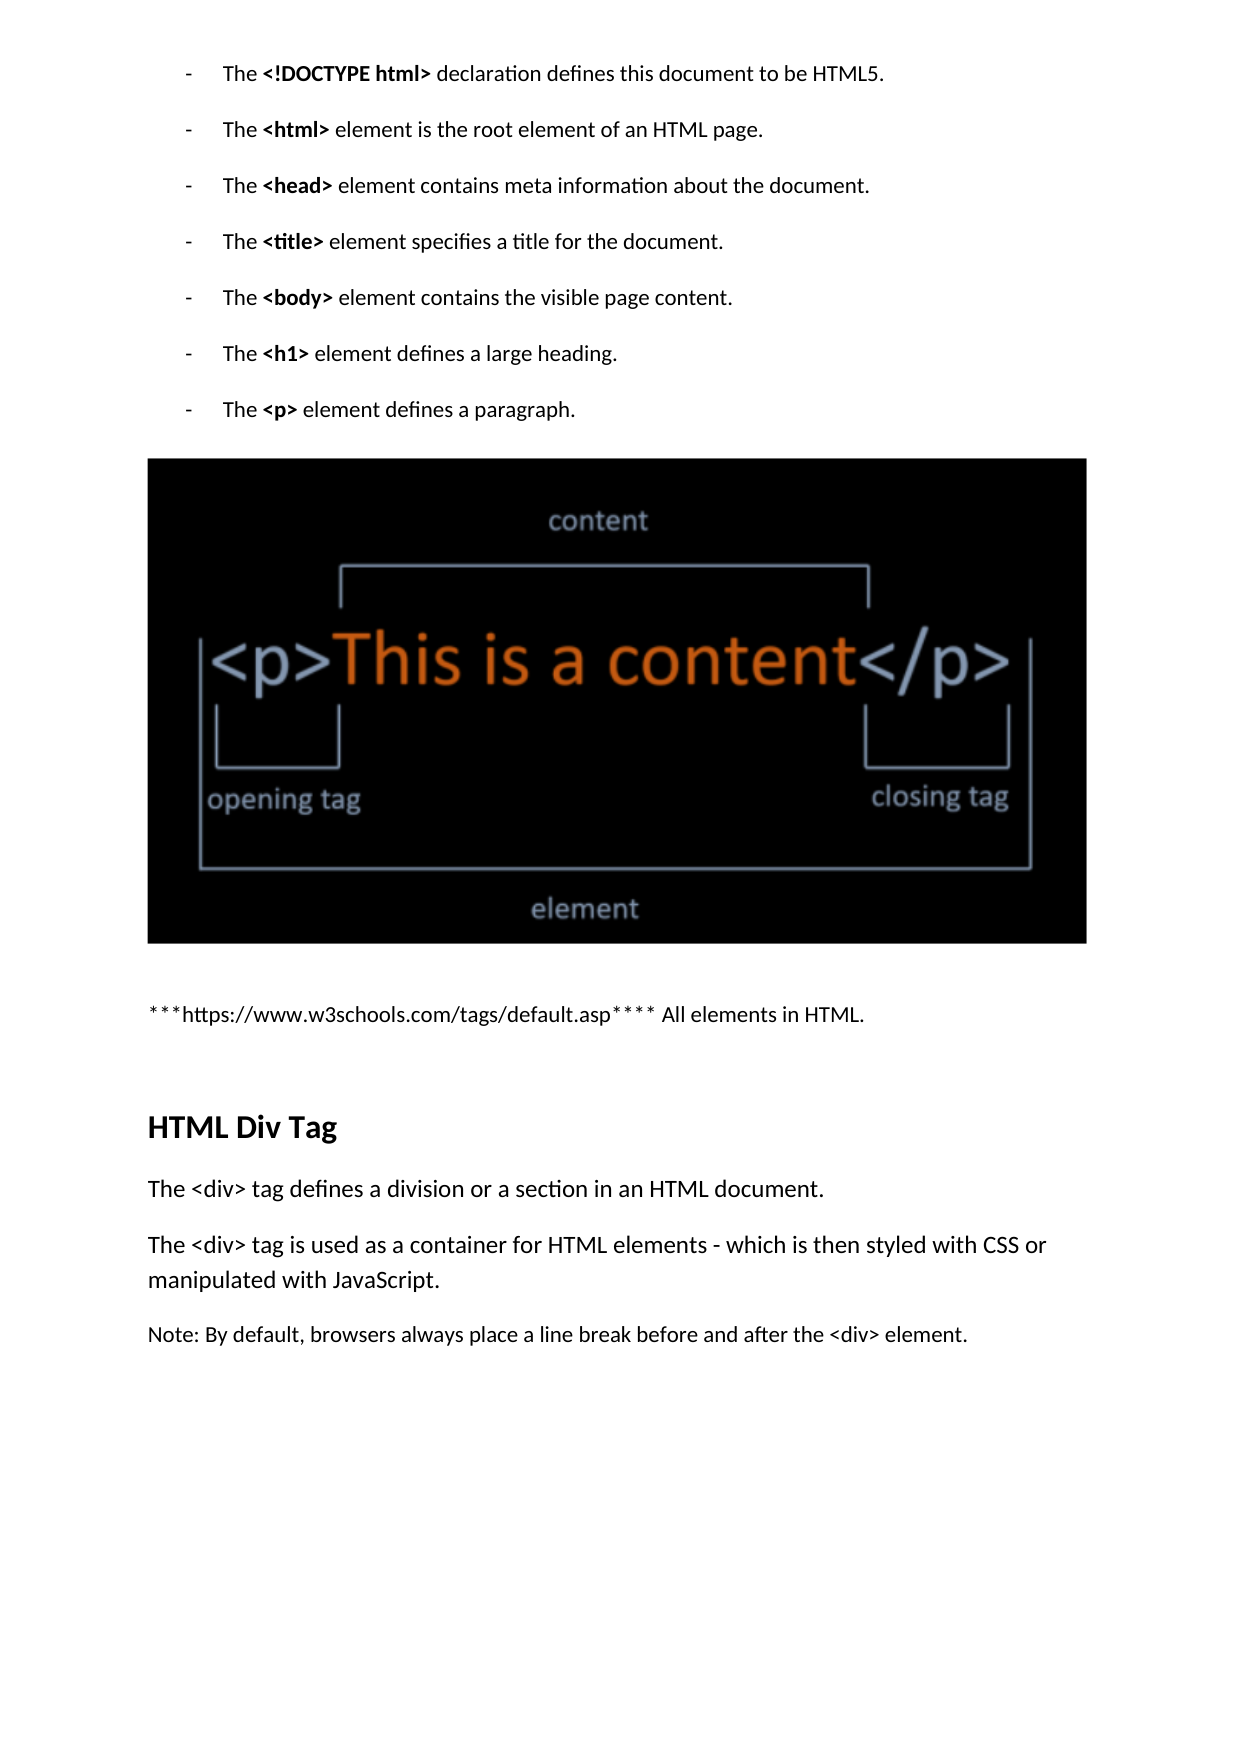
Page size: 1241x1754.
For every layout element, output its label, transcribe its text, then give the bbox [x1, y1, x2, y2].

list The <h1> element defines a large heading. [185, 339, 1093, 367]
list The <title> element specifies a title for the document. [185, 227, 1093, 255]
text The <div> tag defines a division or a section in an HTML document. [148, 1173, 1093, 1204]
picture [147, 451, 1093, 947]
list The <body> element contains the visible page content. [185, 283, 1093, 311]
text ***https://www.w3schools.com/tags/default.asp**** All elements in HTML. [148, 1000, 1093, 1028]
text Note: By default, browsers always place a line break before and after the <div> element. [148, 1320, 1093, 1348]
list The <head> element contains meta information about the document. [185, 171, 1093, 199]
list The <p> element defines a paragraph. [185, 395, 1093, 423]
list The <html> element is the root element of an HTML page. [185, 115, 1093, 143]
text HTML Div Tag [148, 1106, 1093, 1147]
list The <!DOCTYPE html> declaration defines this document to be HTML5. [185, 59, 1093, 87]
text The <div> tag is used as a container for HTML elements - which is then styled with CSS or manipulated with JavaScript. [148, 1229, 1093, 1295]
